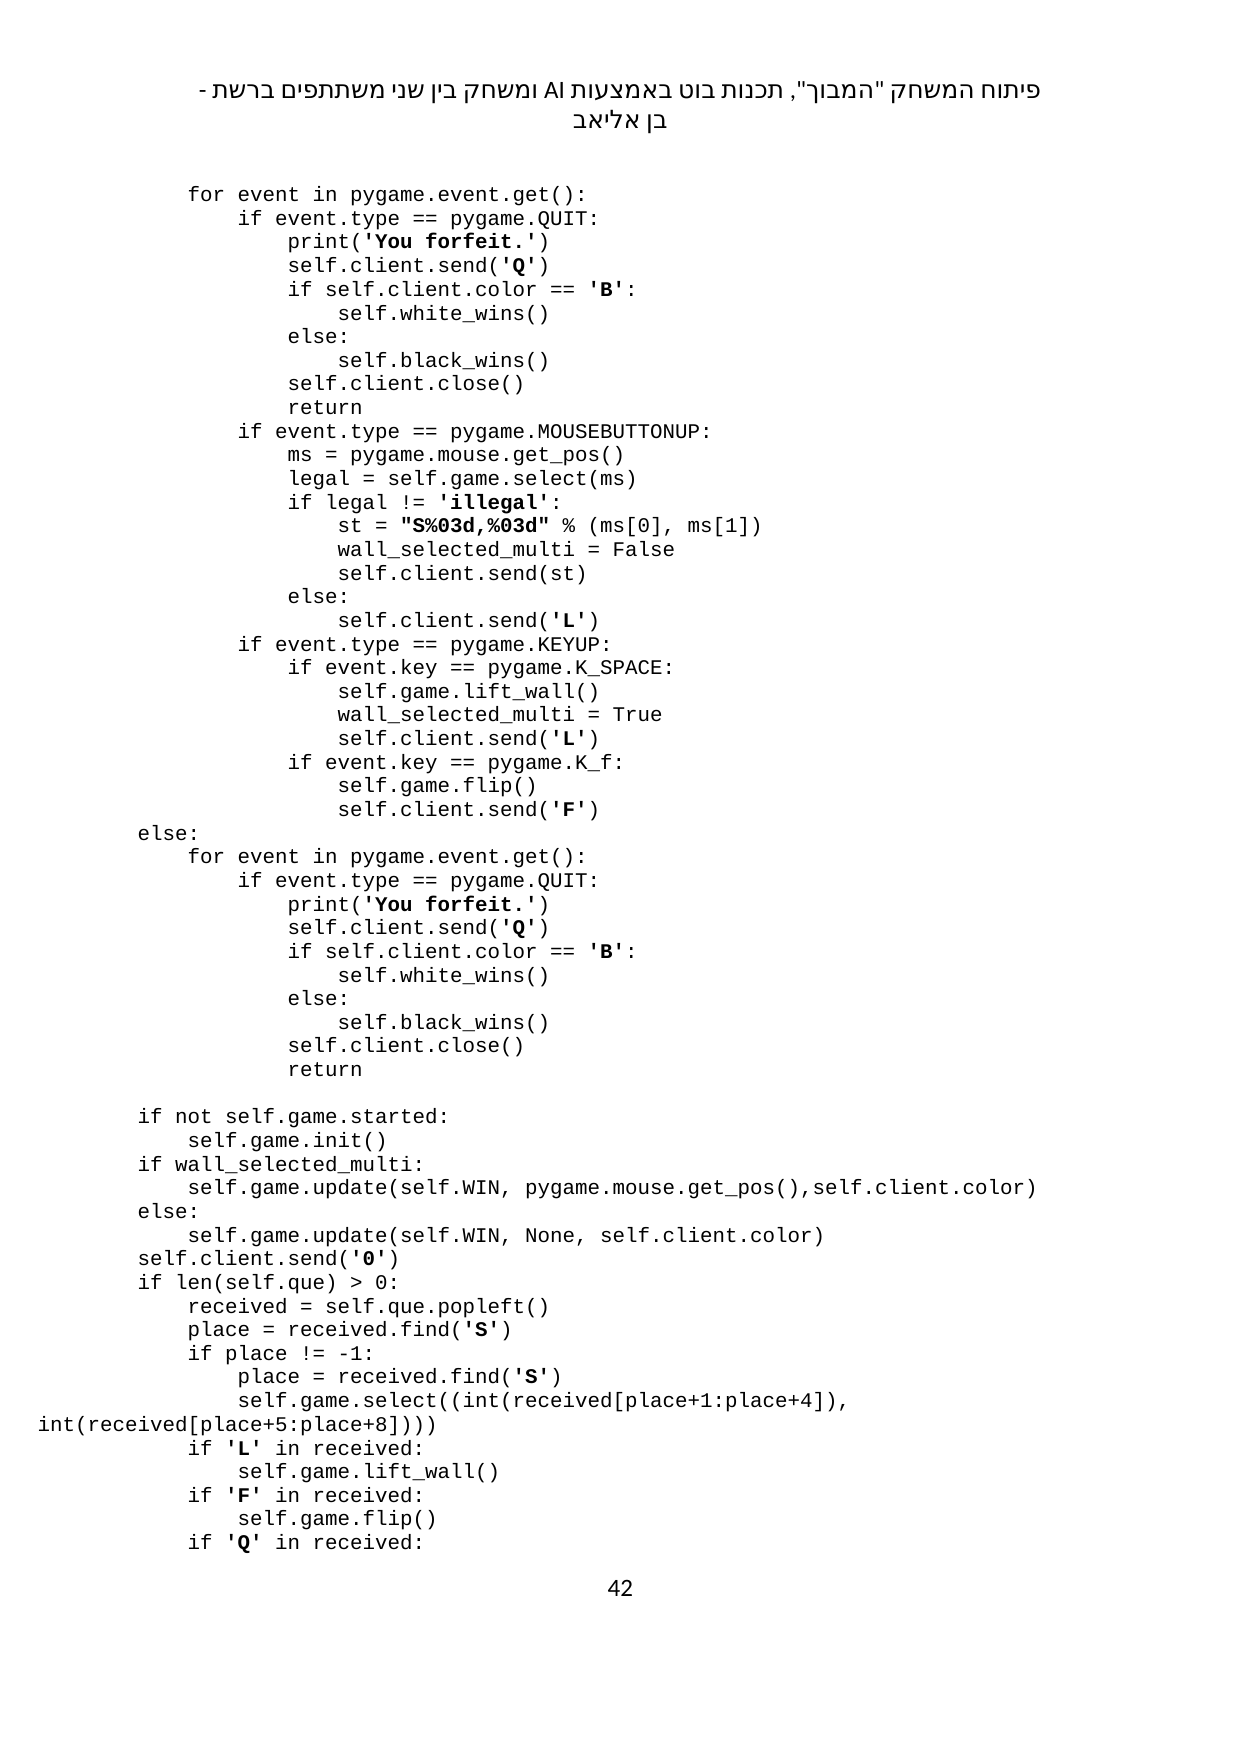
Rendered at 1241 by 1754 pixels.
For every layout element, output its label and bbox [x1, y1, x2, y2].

text [37, 184, 1203, 1556]
